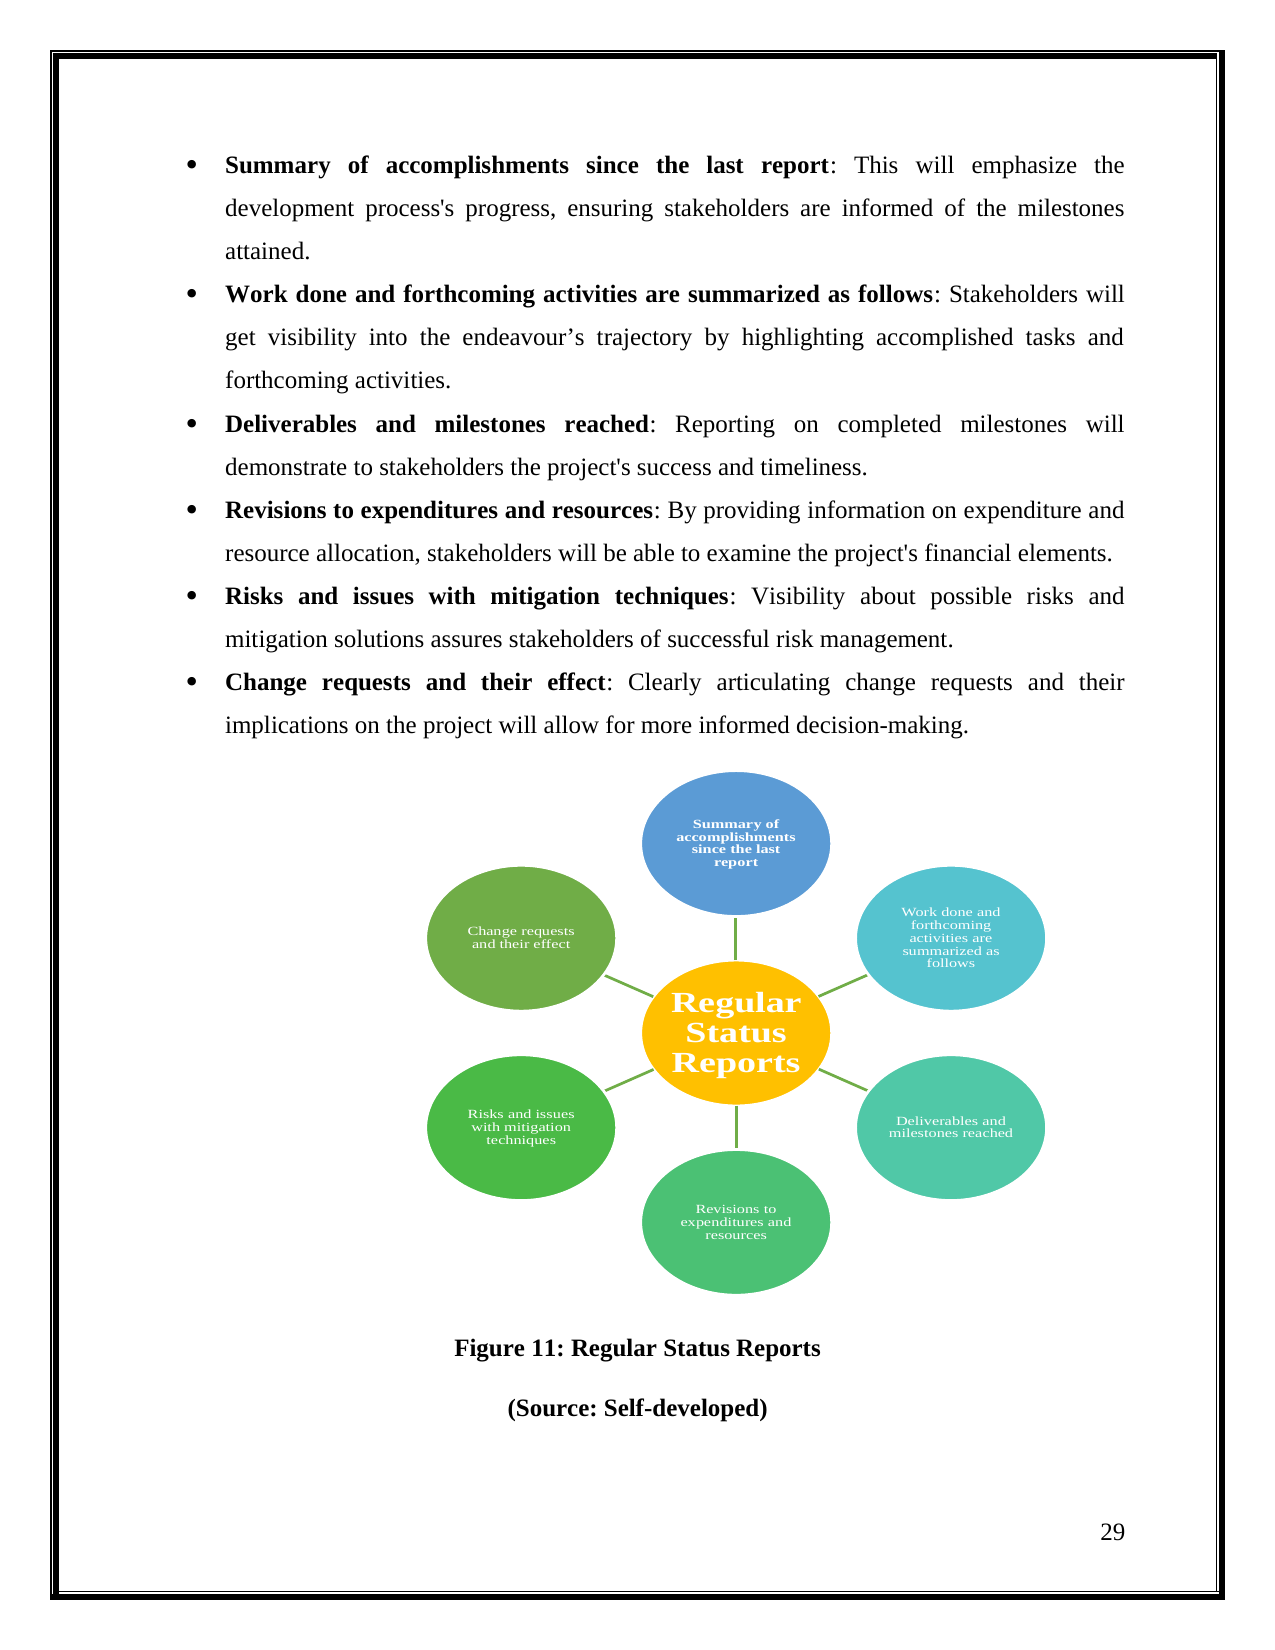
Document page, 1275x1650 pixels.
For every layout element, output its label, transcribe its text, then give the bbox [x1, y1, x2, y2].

text Figure 11: Regular Status Reports [150, 1333, 1125, 1362]
list Work done and forthcoming activities are summarized as follows: Stakeholders will get visibility into the endeavour’s trajectory by highlighting accomplished tasks and forthcoming activities. [187, 279, 1125, 394]
list Summary of accomplishments since the last report: This will emphasize the development process's progress, ensuring stakeholders are informed of the milestones attained. [187, 150, 1125, 265]
list Revisions to expenditures and resources: By providing information on expenditure and resource allocation, stakeholders will be able to examine the project's financial elements. [187, 495, 1125, 567]
list Risks and issues with mitigation techniques: Visibility about possible risks and mitigation solutions assures stakeholders of successful risk management. [187, 581, 1125, 653]
text (Source: Self-developed) [150, 1393, 1125, 1421]
list Change requests and their effect: Clearly articulating change requests and their implications on the project will allow for more informed decision-making. [187, 667, 1125, 739]
list Deliverables and milestones reached: Reporting on completed milestones will demonstrate to stakeholders the project's success and timeliness. [187, 409, 1125, 481]
